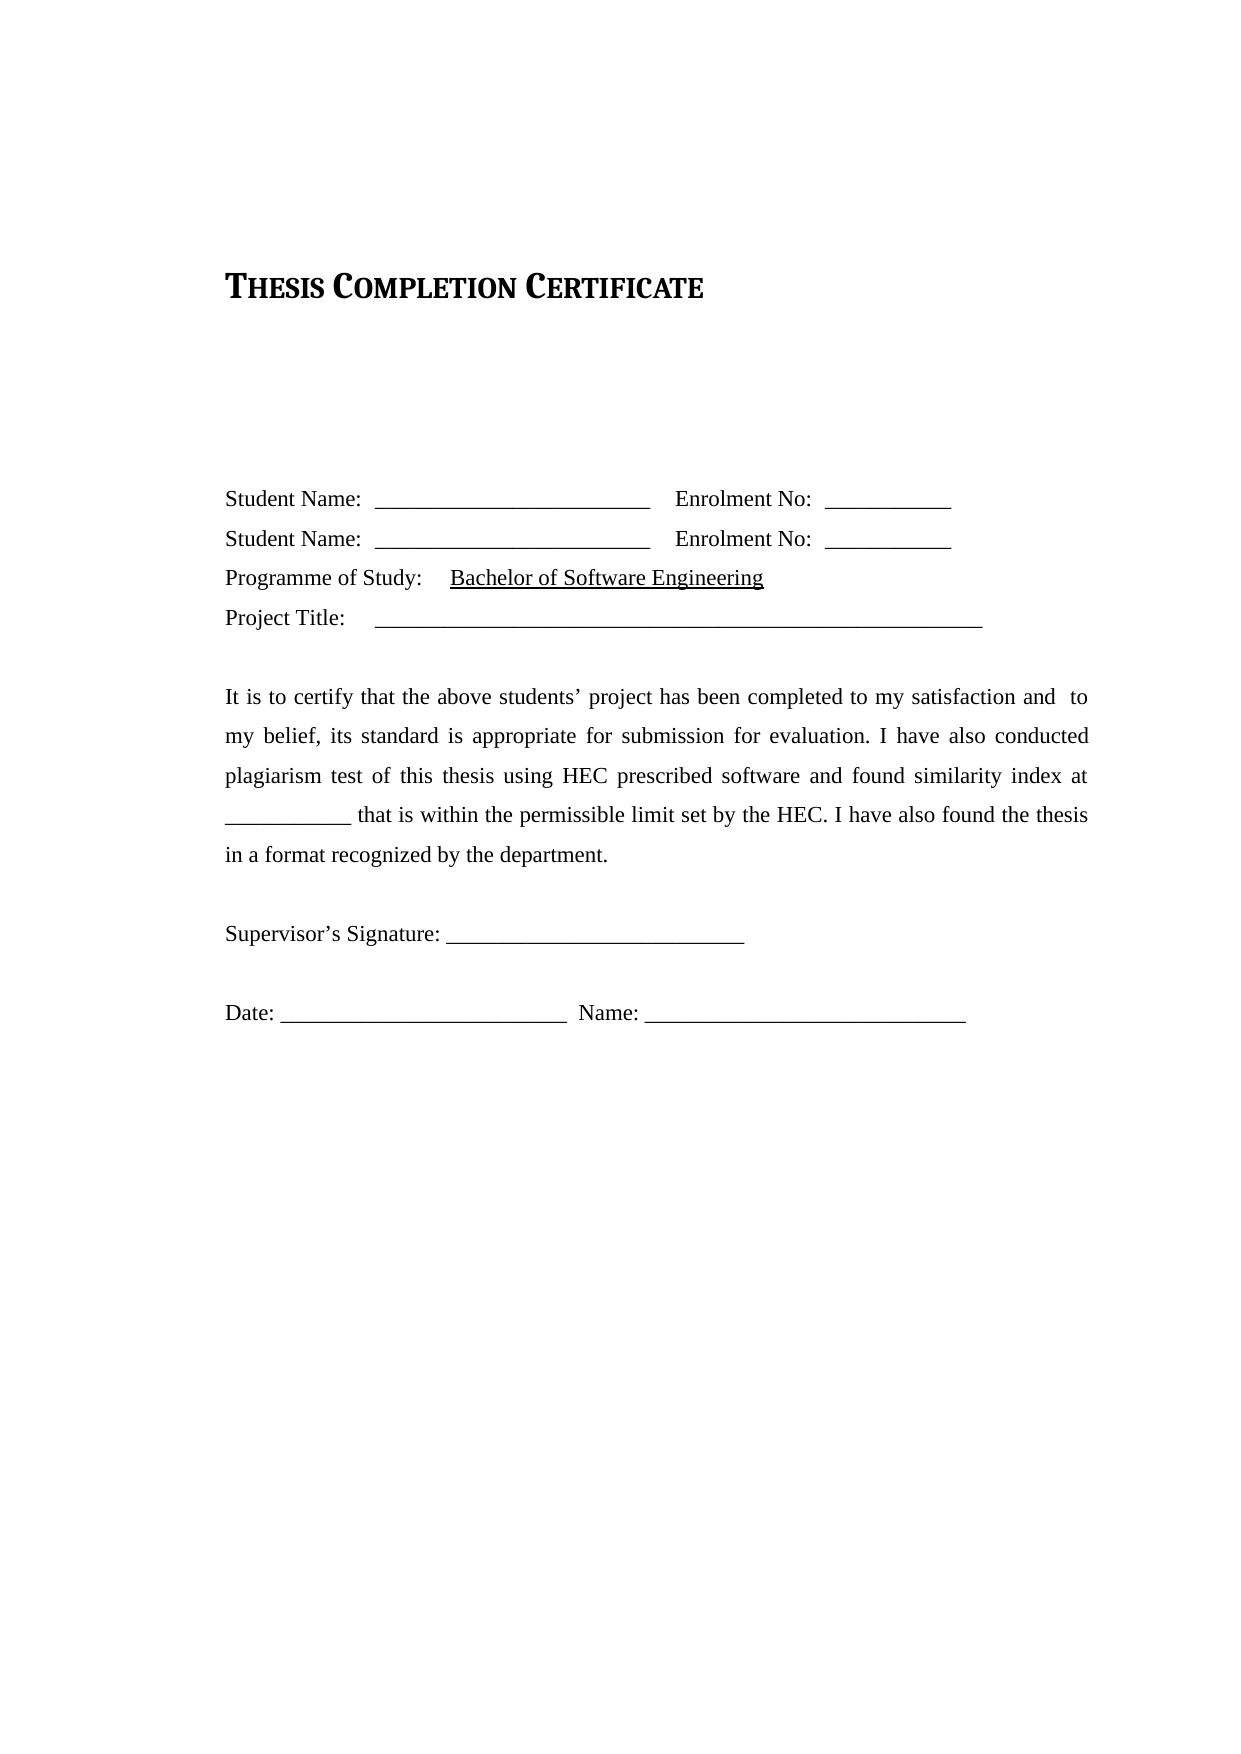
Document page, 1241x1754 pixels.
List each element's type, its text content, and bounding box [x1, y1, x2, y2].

title Thesis Completion Certificate [225, 265, 1090, 308]
text Project Title: _____________________________________________________ [225, 604, 1090, 630]
text Date: _________________________ Name: ____________________________ [225, 999, 1090, 1025]
text Student Name: ________________________ Enrolment No: ___________ [225, 486, 1090, 512]
text It is to certify that the above students’ project has been completed to my satisfaction and to my belief, its standard is appropriate for submission for evaluation. I have also conducted plagiarism test of this thesis using HEC prescribed software and found similarity index at ___________ that is within the permissible limit set by the HEC. I have also found the thesis in a format recognized by the department. [225, 683, 1090, 867]
text Supervisor’s Signature: __________________________ [225, 920, 1090, 946]
text Student Name: ________________________ Enrolment No: ___________ [225, 525, 1090, 551]
text Programme of Study: Bachelor of Software Engineering [225, 564, 1090, 591]
